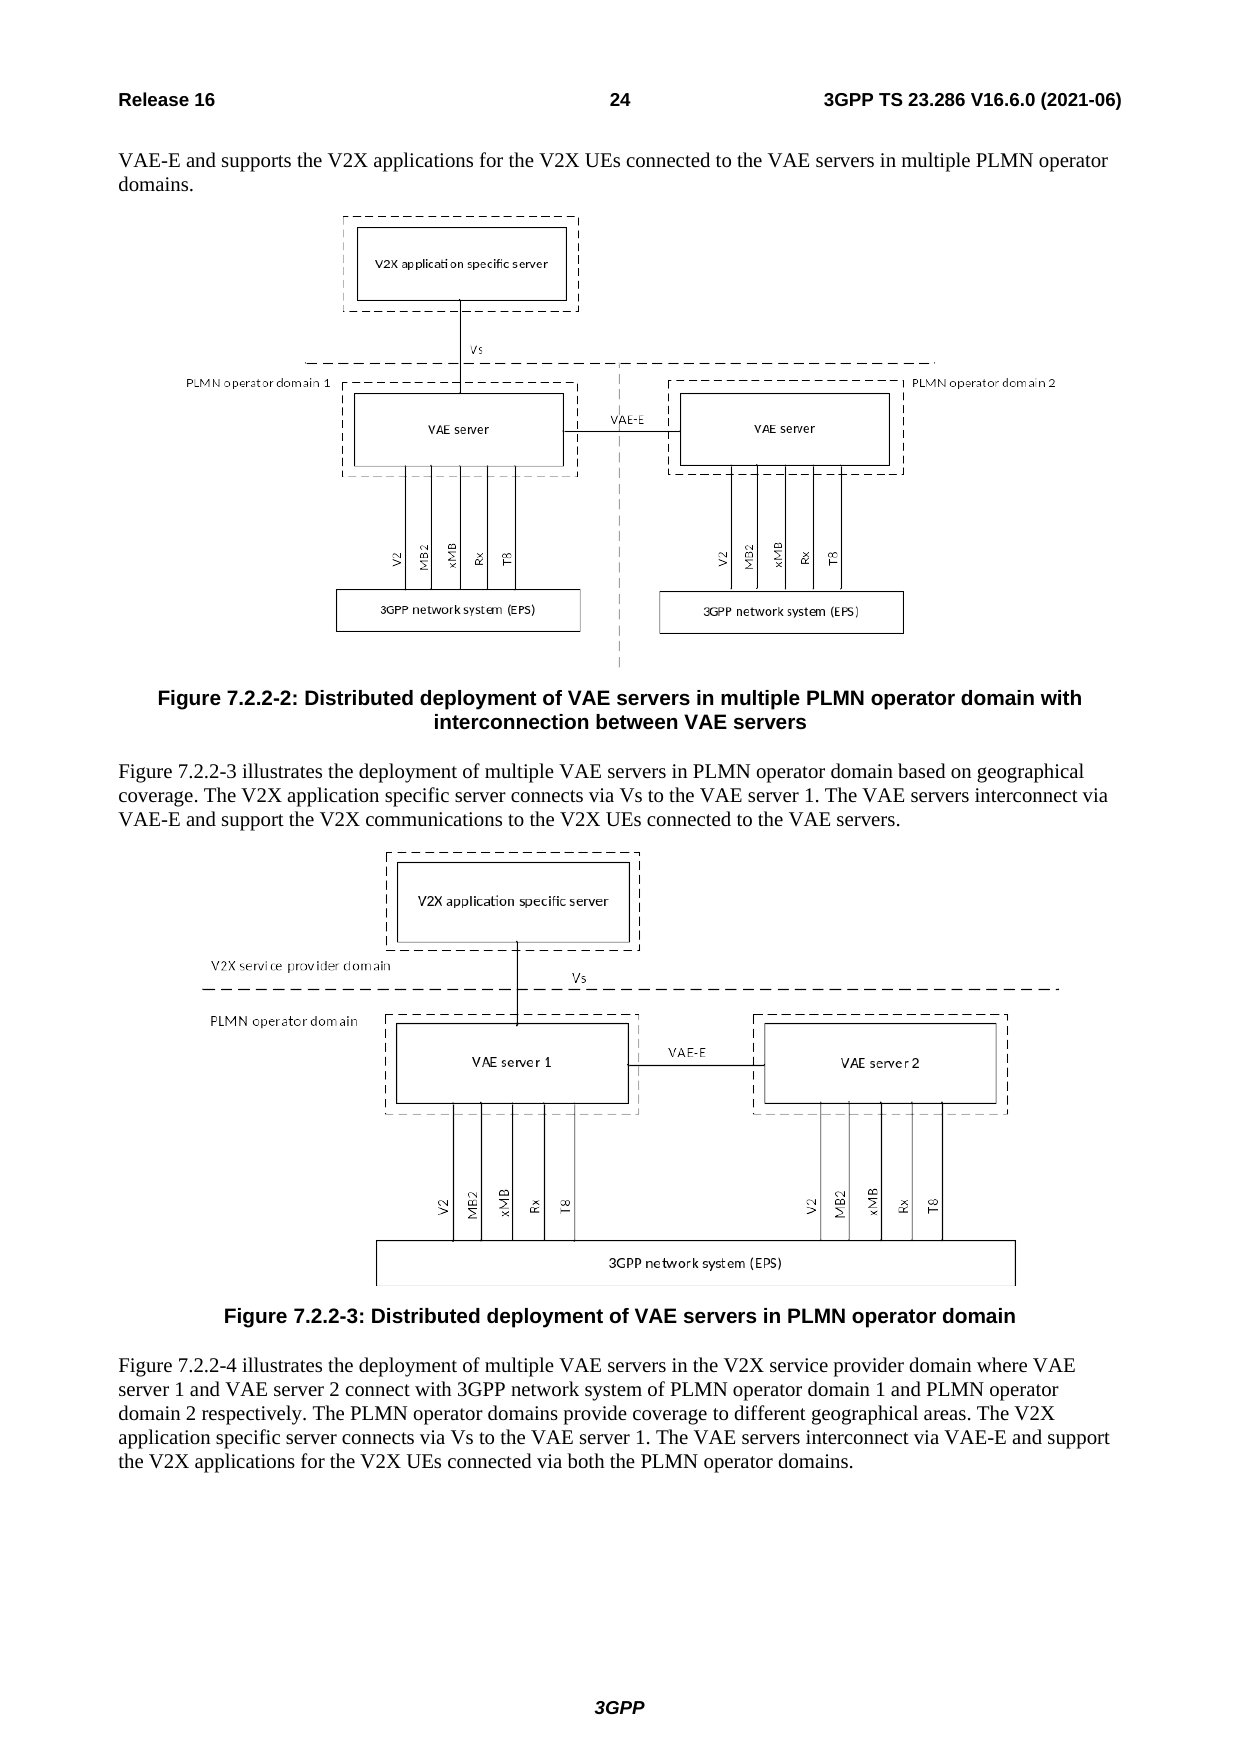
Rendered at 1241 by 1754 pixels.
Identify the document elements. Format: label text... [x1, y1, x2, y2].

text Figure 7.2.2-2: Distributed deployment of VAE servers in multiple PLMN operator domain with interconnection between VAE servers [118, 686, 1122, 734]
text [118, 147, 1122, 196]
text Figure 7.2.2-3 illustrates the deployment of multiple VAE servers in PLMN operator domain based on geographical coverage. The V2X application specific server connects via Vs to the VAE server 1. The VAE servers interconnect via VAE-E and support the V2X communications to the V2X UEs connected to the VAE servers. [118, 759, 1122, 831]
text Figure 7.2.2-4 illustrates the deployment of multiple VAE servers in the V2X service provider domain where VAE server 1 and VAE server 2 connect with 3GPP network system of PLMN operator domain 1 and PLMN operator domain 2 respectively. The PLMN operator domains provide coverage to different geographical areas. The V2X application specific server connects via Vs to the VAE server 1. The VAE servers interconnect via VAE-E and support the V2X applications for the V2X UEs connected via both the PLMN operator domains. [118, 1353, 1122, 1473]
text Figure 7.2.2-3: Distributed deployment of VAE servers in PLMN operator domain [118, 1304, 1122, 1328]
